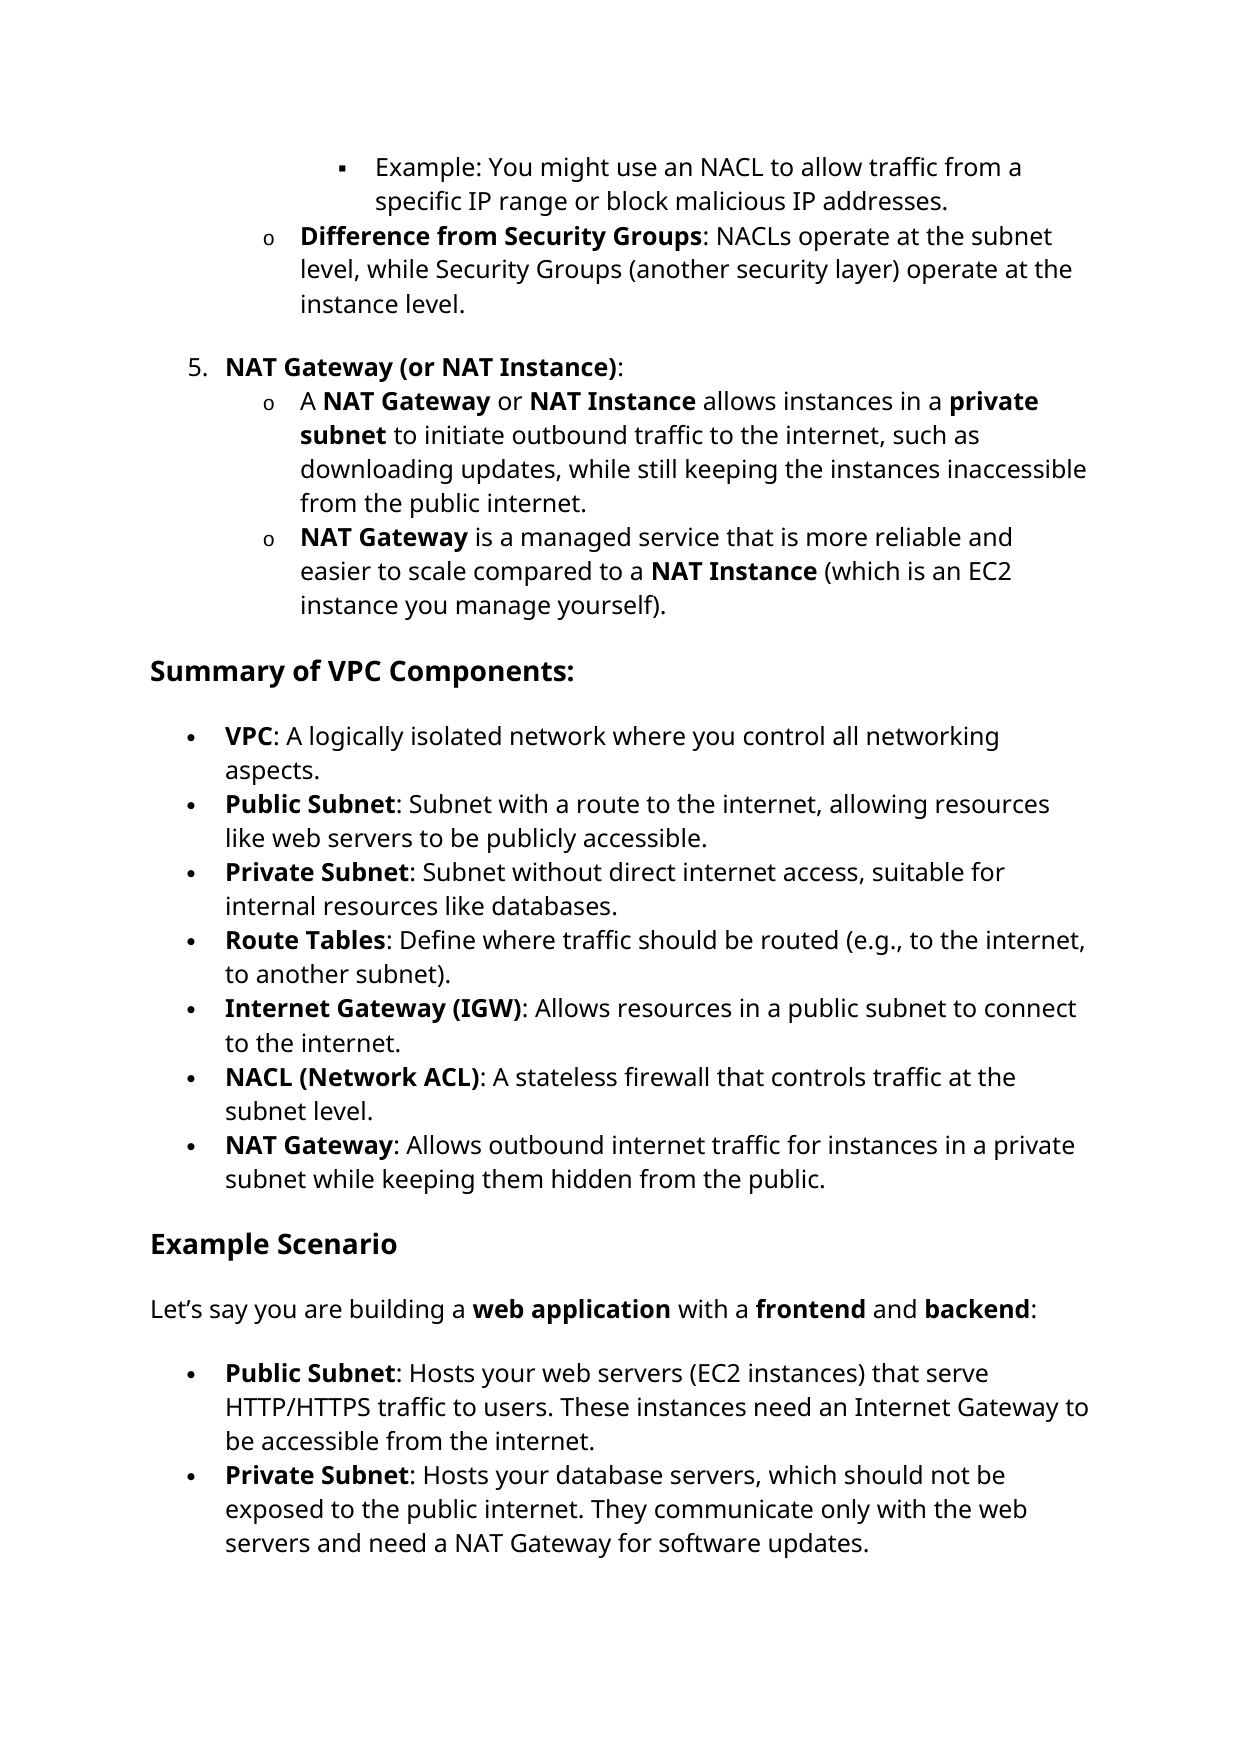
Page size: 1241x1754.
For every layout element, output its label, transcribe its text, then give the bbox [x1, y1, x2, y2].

text Let’s say you are building a web application with a frontend and backend: [150, 1292, 1090, 1326]
text Example Scenario [150, 1225, 1090, 1263]
list NACL (Network ACL): A stateless firewall that controls traffic at the subnet level. [187, 1059, 1090, 1127]
list A NAT Gateway or NAT Instance allows instances in a private subnet to initiate outbound traffic to the internet, such as downloading updates, while still keeping the instances inaccessible from the public internet. [262, 383, 1090, 520]
list Route Tables: Define where traffic should be routed (e.g., to the internet, to another subnet). [187, 923, 1090, 991]
list Private Subnet: Hosts your database servers, which should not be exposed to the public internet. They communicate only with the web servers and need a NAT Gateway for software updates. [187, 1458, 1090, 1560]
list NAT Gateway (or NAT Instance): [187, 349, 1090, 383]
list Public Subnet: Hosts your web servers (EC2 instances) that serve HTTP/HTTPS traffic to users. These instances need an Internet Gateway to be accessible from the internet. [187, 1355, 1090, 1458]
list Private Subnet: Subnet without direct internet access, suitable for internal resources like databases. [187, 855, 1090, 923]
list NAT Gateway is a managed service that is more reliable and easier to scale compared to a NAT Instance (which is an EC2 instance you manage yourself). [262, 520, 1090, 622]
text Summary of VPC Components: [150, 651, 1090, 689]
list Example: You might use an NACL to allow traffic from a specific IP range or block malicious IP addresses. [337, 150, 1090, 218]
list VPC: A logically isolated network where you control all networking aspects. [187, 719, 1090, 787]
list Public Subnet: Subnet with a route to the internet, allowing resources like web servers to be publicly accessible. [187, 787, 1090, 855]
list Internet Gateway (IGW): Allows resources in a public subnet to connect to the internet. [187, 991, 1090, 1059]
list NAT Gateway: Allows outbound internet traffic for instances in a private subnet while keeping them hidden from the public. [187, 1127, 1090, 1196]
list Difference from Security Groups: NACLs operate at the subnet level, while Security Groups (another security layer) operate at the instance level. [262, 218, 1090, 320]
